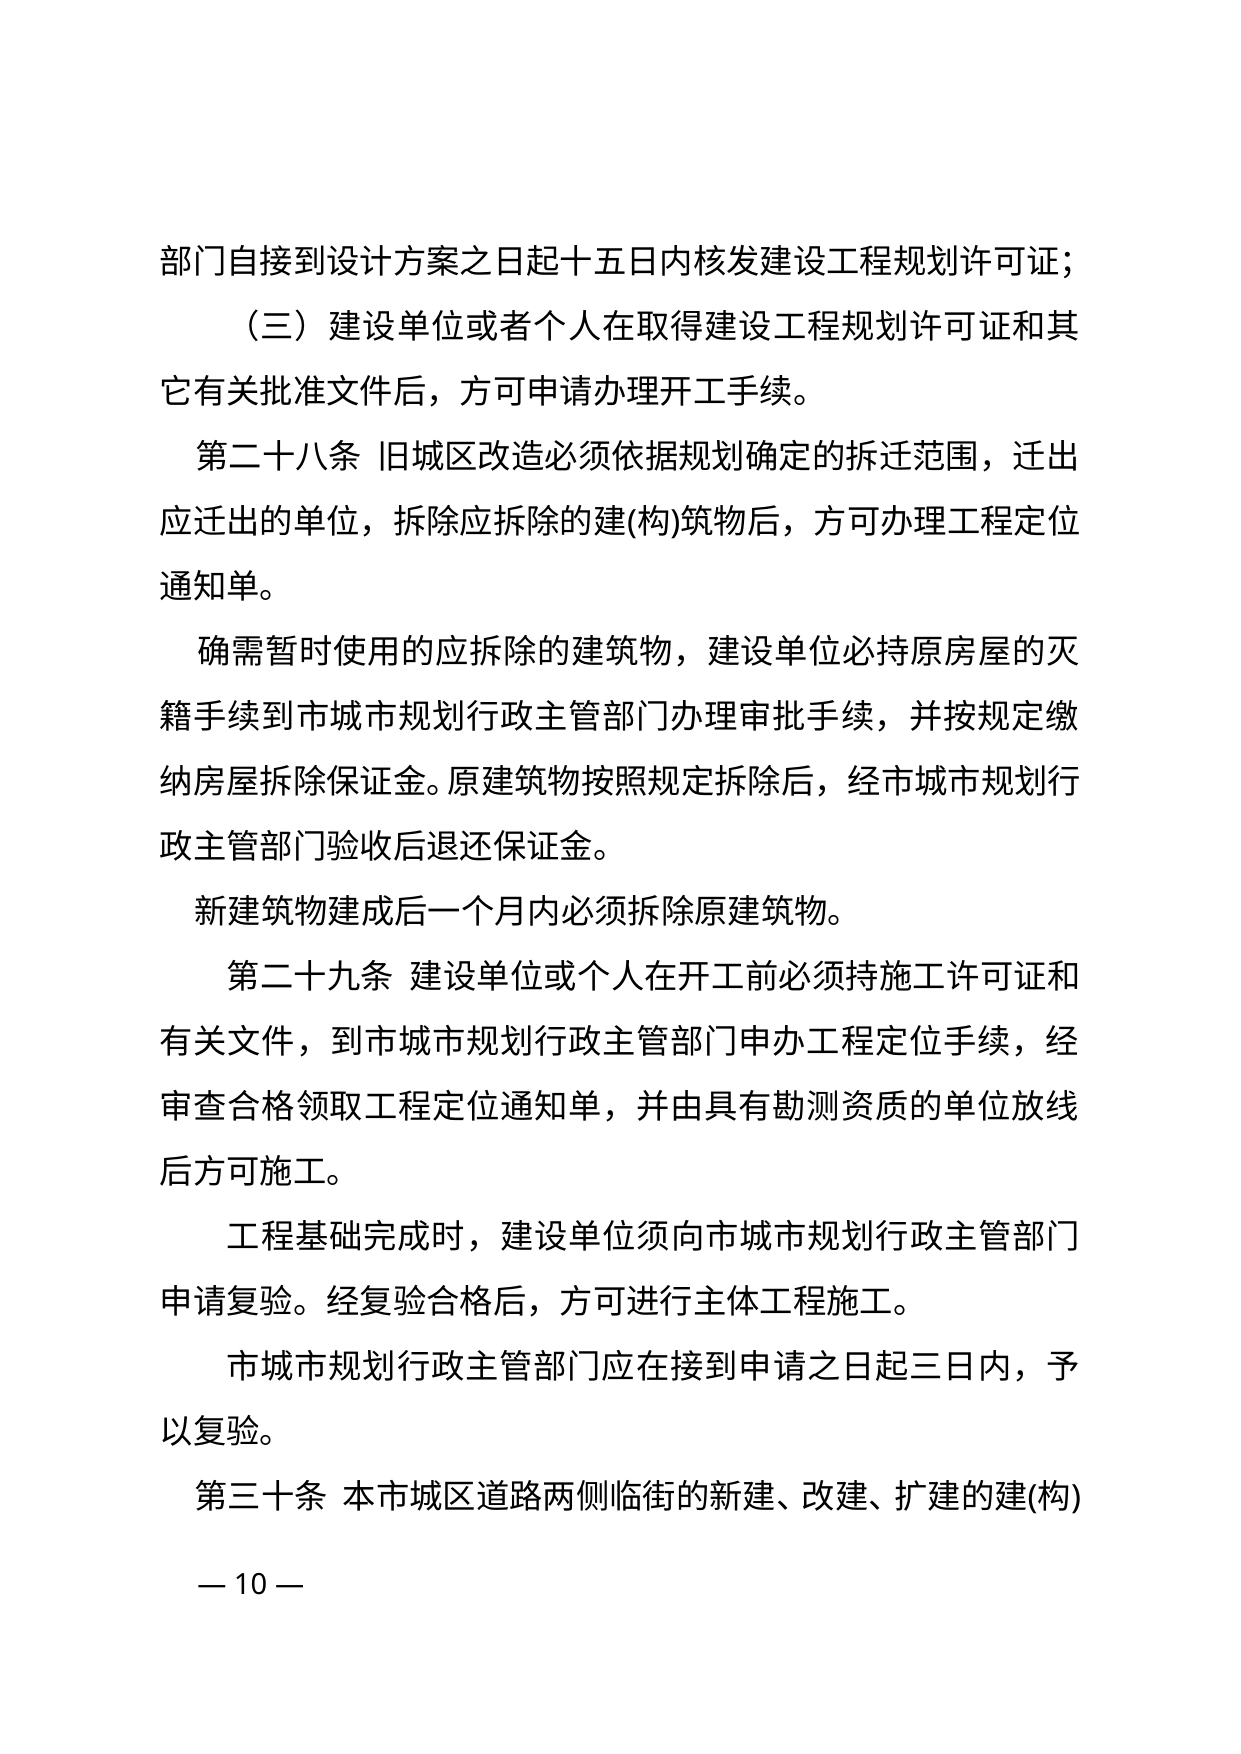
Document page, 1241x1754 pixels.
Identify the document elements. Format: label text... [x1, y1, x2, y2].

text 新建筑物建成后一个月内必须拆除原建筑物。 [159, 1007, 1081, 1072]
text （三）建设单位或者个人在取得建设工程规划许可证和其它有关批准文件后，方可申请办理开工手续。 [159, 422, 1081, 552]
text 确需暂时使用的应拆除的建筑物，建设单位必持原房屋的灭籍手续到市城市规划行政主管部门办理审批手续，并按规定缴纳房屋拆除保证金。原建筑物按照规定拆除后，经市城市规划行政主管部门验收后退还保证金。 [159, 747, 1081, 1007]
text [159, 227, 1081, 422]
text 第二十八条 旧城区改造必须依据规划确定的拆迁范围，迁出应迁出的单位，拆除应拆除的建(构)筑物后，方可办理工程定位通知单。 [159, 552, 1081, 747]
text 第二十九条 建设单位或个人在开工前必须持施工许可证和有关文件，到市城市规划行政主管部门申办工程定位手续，经审查合格领取工程定位通知单，并由具有勘测资质的单位放线后方可施工。 [159, 1072, 1081, 1332]
text 工程基础完成时，建设单位须向市城市规划行政主管部门申请复验。经复验合格后，方可进行主体工程施工。 [159, 1332, 1081, 1462]
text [159, 1462, 1081, 1527]
